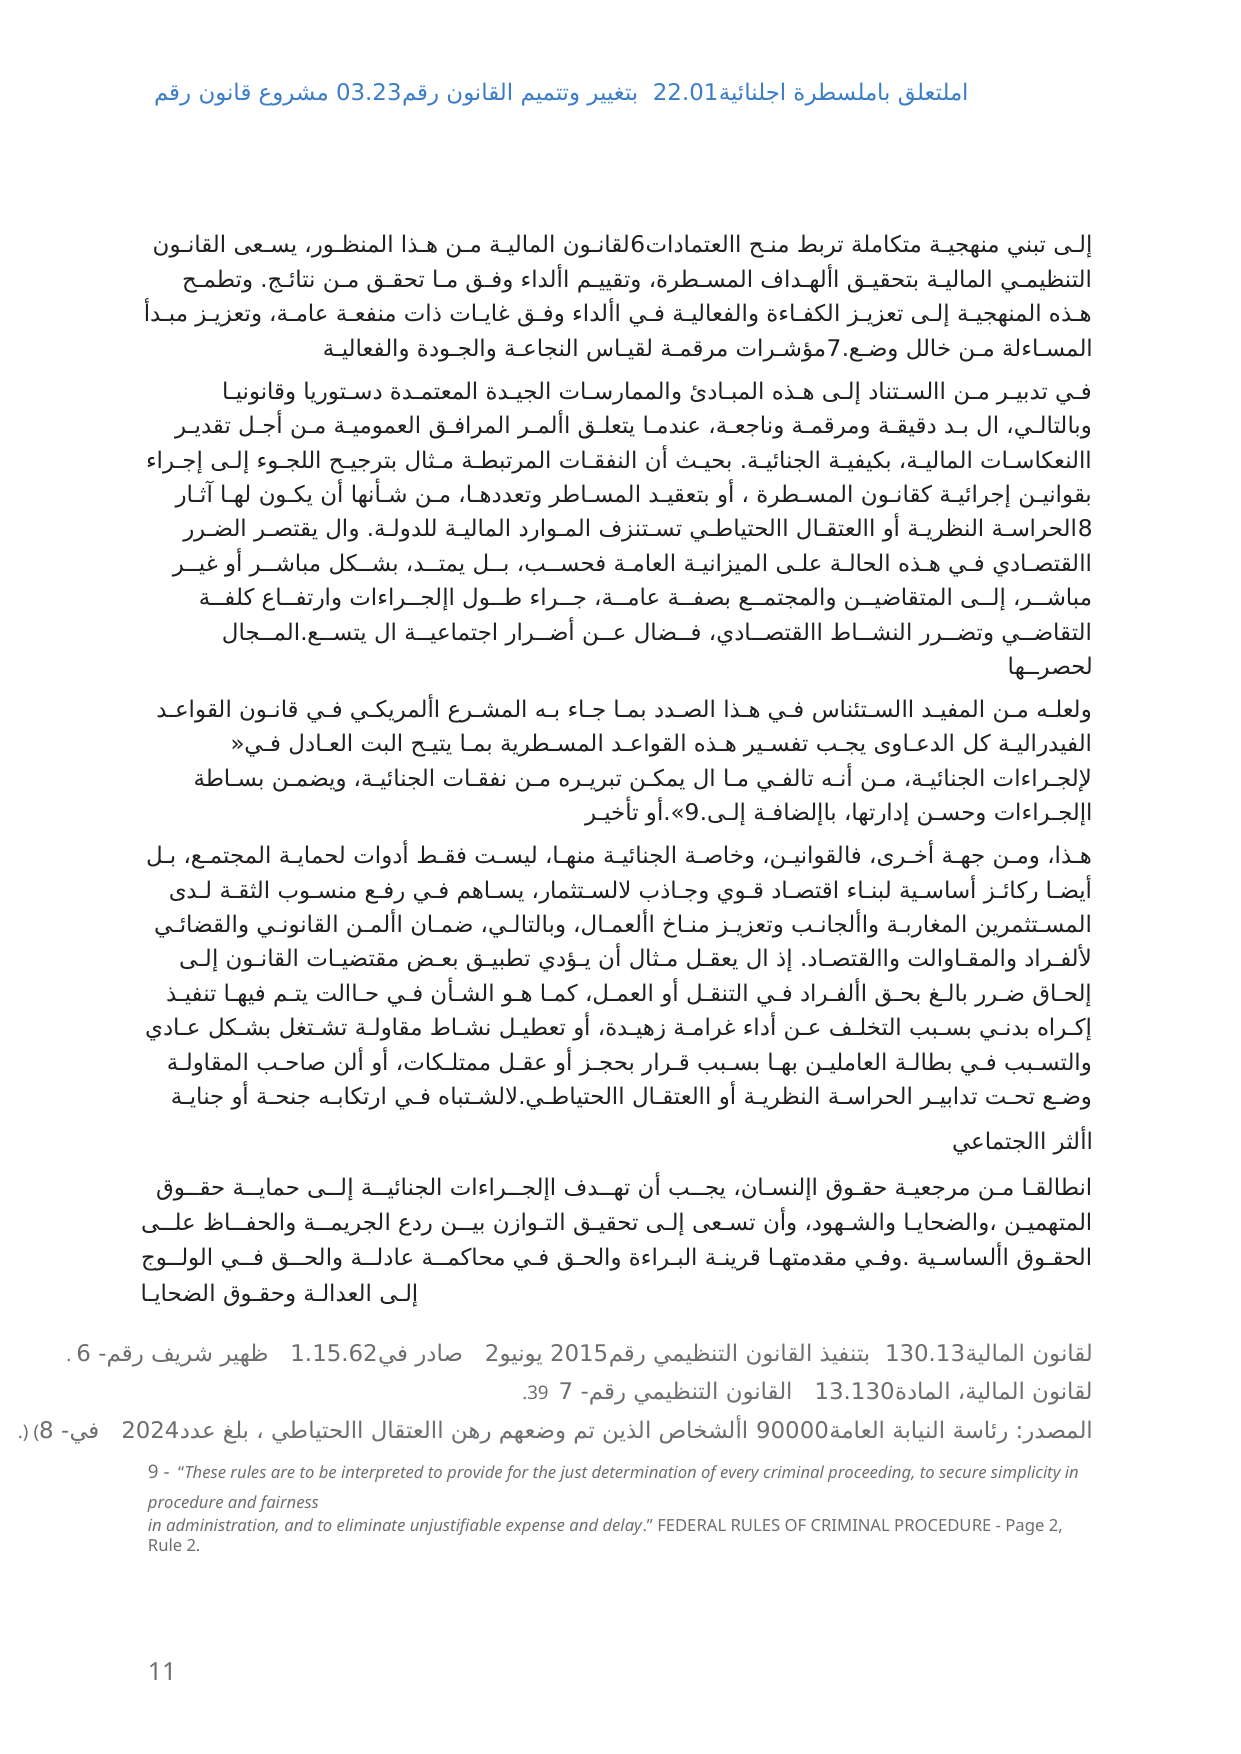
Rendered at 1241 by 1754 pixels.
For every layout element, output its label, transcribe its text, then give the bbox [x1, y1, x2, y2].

text انطالقـا مـن مرجعيـة حقـوق اإلنسـان، يجـب أن تهـدف اإلجـراءات الجنائيـة إلـى حمايـة حقـوق المتهميـن ،والضحايـا والشـهود، وأن تسـعى إلـى تحقيـق التـوازن بيـن ردع الجريمـة والحفـاظ علـى الحقـوق األساسـية .وفـي مقدمتهـا قرينـة البـراءة والحـق فـي محاكمـة عادلـة والحـق فـي الولـوج إلـى العدالـة وحقـوق الضحايـا [140, 1174, 1092, 1307]
text املتعلق باملسطرة اجلنائية22.01 بتغيير وتتميم القانون رقم03.23 مشروع قانون رقم [148, 79, 1098, 106]
text .) (المصدر: رئاسة النيابة العامة90000 األشخاص الذين تم وضعهم رهن االعتقال االحتياطي ، بلغ عدد2024 في- 8 [0, 1417, 1092, 1444]
text ولعلـه مـن المفيـد االسـتئناس فـي هـذا الصـدد بمـا جـاء بـه المشـرع األمريكـي فـي قانـون القواعـد الفيدراليـة كل الدعـاوى يجـب تفسـير هـذه القواعـد المسـطرية بمـا يتيـح البت العـادل فـي« لإلجـراءات الجنائيـة، مـن أنـه تالفـي مـا ال يمكـن تبريـره مـن نفقـات الجنائيـة، ويضمـن بسـاطة اإلجـراءات وحسـن إدارتها، باإلضافـة إلـى.9».أو تأخيـر [135, 696, 1092, 826]
text األثر االجتماعي [0, 1128, 1092, 1154]
text .39 لقانون المالية، المادة13.130 القانون التنظيمي رقم- 7 [0, 1378, 1092, 1405]
text هـذا، ومـن جهـة أخـرى، فالقوانيـن، وخاصـة الجنائيـة منهـا، ليسـت فقـط أدوات لحمايـة المجتمـع، بـل أيضـا ركائـز أساسـية لبنـاء اقتصـاد قـوي وجـاذب لالسـتثمار، يسـاهم فـي رفـع منسـوب الثقـة لـدى المسـتثمرين المغاربـة واألجانـب وتعزيـز منـاخ األعمـال، وبالتالـي، ضمـان األمـن القانونـي والقضائـي لألفـراد والمقـاوالت واالقتصـاد. إذ ال يعقـل مـثال أن يـؤدي تطبيـق بعـض مقتضيـات القانـون إلـى إلحـاق ضـرر بالـغ بحـق األفـراد فـي التنقـل أو العمـل، كمـا هـو الشـأن فـي حـاالت يتـم فيهـا تنفيـذ إكـراه بدنـي بسـبب التخلـف عـن أداء غرامـة زهيـدة، أو تعطيـل نشـاط مقاولـة تشـتغل بشـكل عـادي والتسـبب فـي بطالـة العامليـن بهـا بسـبب قـرار بحجـز أو عقـل ممتلـكات، أو ألن صاحـب المقاولـة وضـع تحـت تدابيـر الحراسـة النظريـة أو االعتقـال االحتياطـي.لالشـتباه فـي ارتكابـه جنحـة أو جنايـة [135, 842, 1092, 1110]
text إلـى تبني منهجيـة متكاملة تربط منـح االعتمادات6لقانـون الماليـة مـن هـذا المنظـور، يسـعى القانـون التنظيمـي الماليـة بتحقيـق األهـداف المسـطرة، وتقييـم األداء وفـق مـا تحقـق مـن نتائـج. وتطمـح هـذه المنهجيـة إلـى تعزيـز الكفـاءة والفعاليـة فـي األداء وفـق غايـات ذات منفعـة عامـة، وتعزيـز مبـدأ المسـاءلة مـن خالل وضـع.7مؤشـرات مرقمـة لقيـاس النجاعـة والجـودة والفعاليـة [135, 231, 1092, 362]
text in administration, and to eliminate unjustifiable expense and delay.” FEDERAL RULES OF CRIMINAL PROCEDURE - Page 2, Rule 2. [148, 1516, 1098, 1556]
text فـي تدبيـر مـن االسـتناد إلـى هـذه المبـادئ والممارسـات الجيـدة المعتمـدة دسـتوريا وقانونيـا وبالتالـي، ال بـد دقيقـة ومرقمـة وناجعـة، عندمـا يتعلـق األمـر المرافـق العموميـة مـن أجـل تقديـر االنعكاسـات الماليـة، بكيفيـة الجنائيـة. بحيـث أن النفقـات المرتبطـة مـثال بترجيـح اللجـوء إلـى إجـراء بقوانيـن إجرائيـة كقانـون المسـطرة ، أو بتعقيـد المسـاطر وتعددهـا، مـن شـأنها أن يكـون لهـا آثـار8الحراسـة النظريـة أو االعتقـال االحتياطـي تسـتنزف المـوارد الماليـة للدولـة. وال يقتصـر الضـرر االقتصـادي فـي هـذه الحالـة علـى الميزانيـة العامـة فحســب، بــل يمتــد، بشــكل مباشــر أو غيــر مباشــر، إلــى المتقاضيــن والمجتمــع بصفــة عامــة، جــراء طــول اإلجــراءات وارتفــاع كلفــة التقاضــي وتضــرر النشــاط االقتصــادي، فــضال عــن أضــرار اجتماعيــة ال يتســع.المــجال لحصرــها [135, 378, 1092, 680]
text . لقانون المالية130.13 بتنفيذ القانون التنظيمي رقم2015 يونيو2 صادر في1.15.62 ظهير شريف رقم- 6 [0, 1340, 1092, 1366]
text 11 [148, 1658, 1098, 1686]
text 9 - “These rules are to be interpreted to provide for the just determination of every criminal proceeding, to secure simplicity in procedure and fairness [148, 1456, 1098, 1514]
